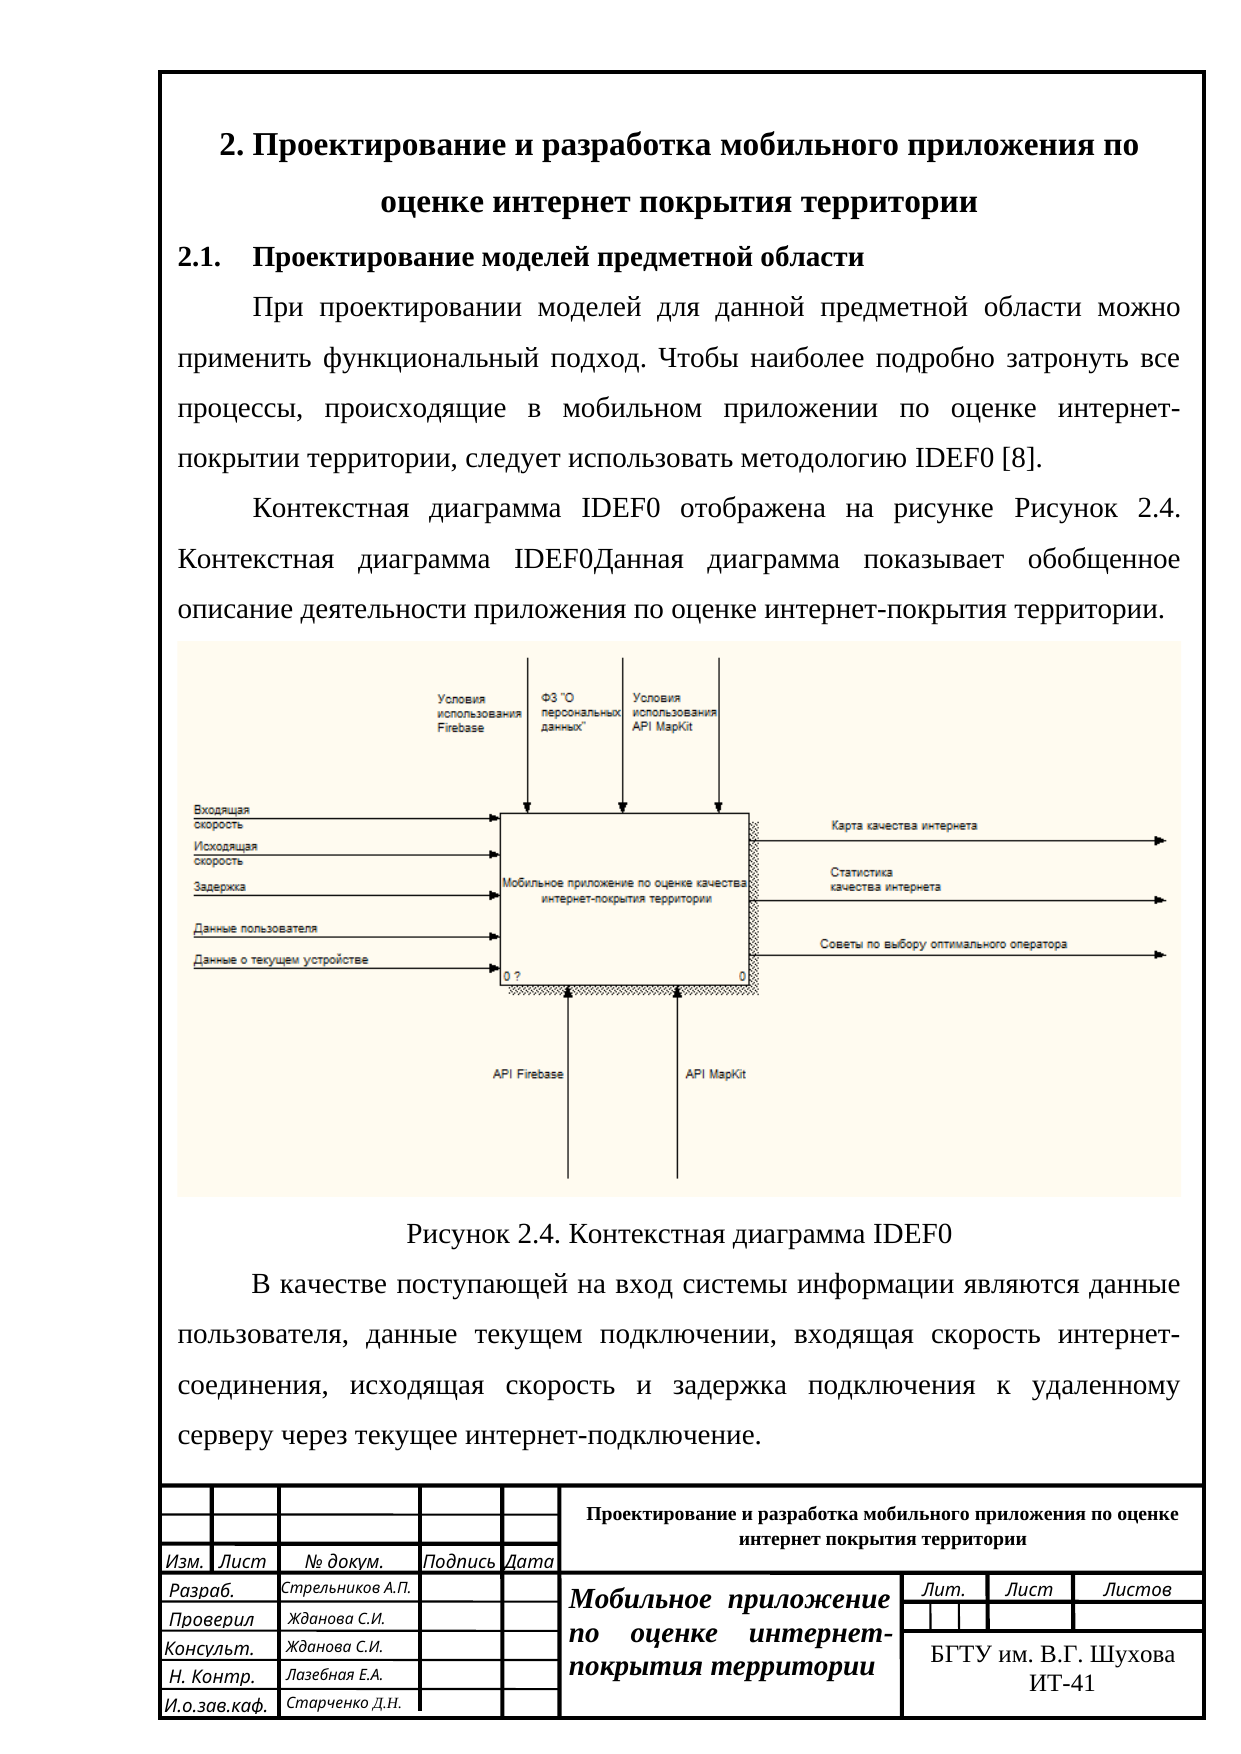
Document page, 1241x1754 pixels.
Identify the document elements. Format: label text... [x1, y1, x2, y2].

subtitle Проектирование моделей предметной области [177, 239, 1181, 273]
subtitle Проектирование и разработка мобильного приложения по оценке интернет покрытия территории [177, 124, 1181, 220]
text При проектировании моделей для данной предметной области можно применить функциональный подход. Чтобы наиболее подробно затронуть все процессы, происходящие в мобильном приложении по оценке интернет-покрытии территории, следует использовать методологию IDEF0 [8]. [177, 289, 1181, 474]
picture [177, 641, 1182, 1197]
text В качестве поступающей на вход системы информации являются данные пользователя, данные текущем подключении, входящая скорость интернет-соединения, исходящая скорость и задержка подключения к удаленному серверу через текущее интернет-подключение. [177, 1266, 1181, 1451]
